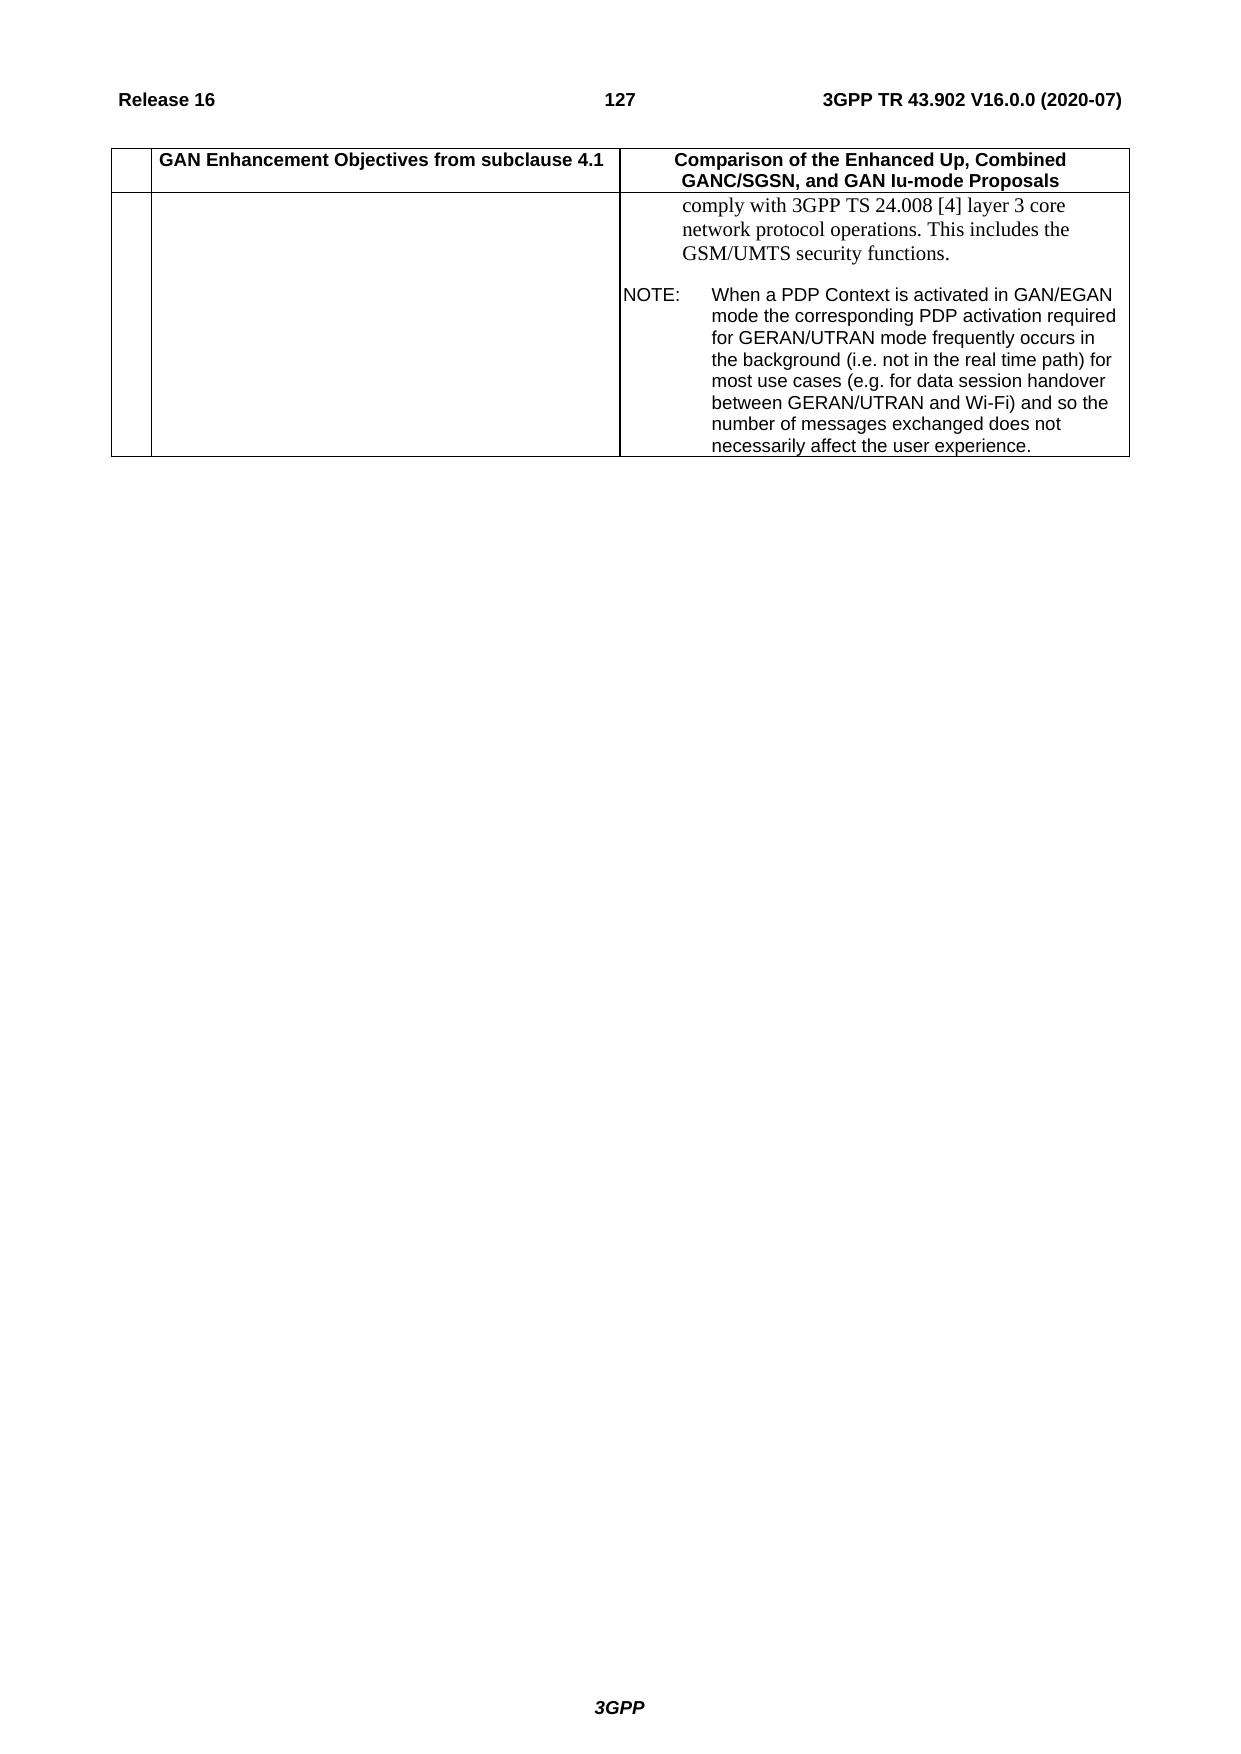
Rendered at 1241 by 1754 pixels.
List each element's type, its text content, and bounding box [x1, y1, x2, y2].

table_header Comparison of the Enhanced Up, Combined GANC/SGSN, and GAN Iu-mode Proposals [621, 149, 1129, 192]
table_header GAN Enhancement Objectives from subclause 4.1 [152, 149, 619, 192]
table_header [112, 149, 151, 192]
table_cell 5. [112, 193, 151, 456]
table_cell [152, 193, 619, 456]
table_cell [621, 193, 1129, 456]
